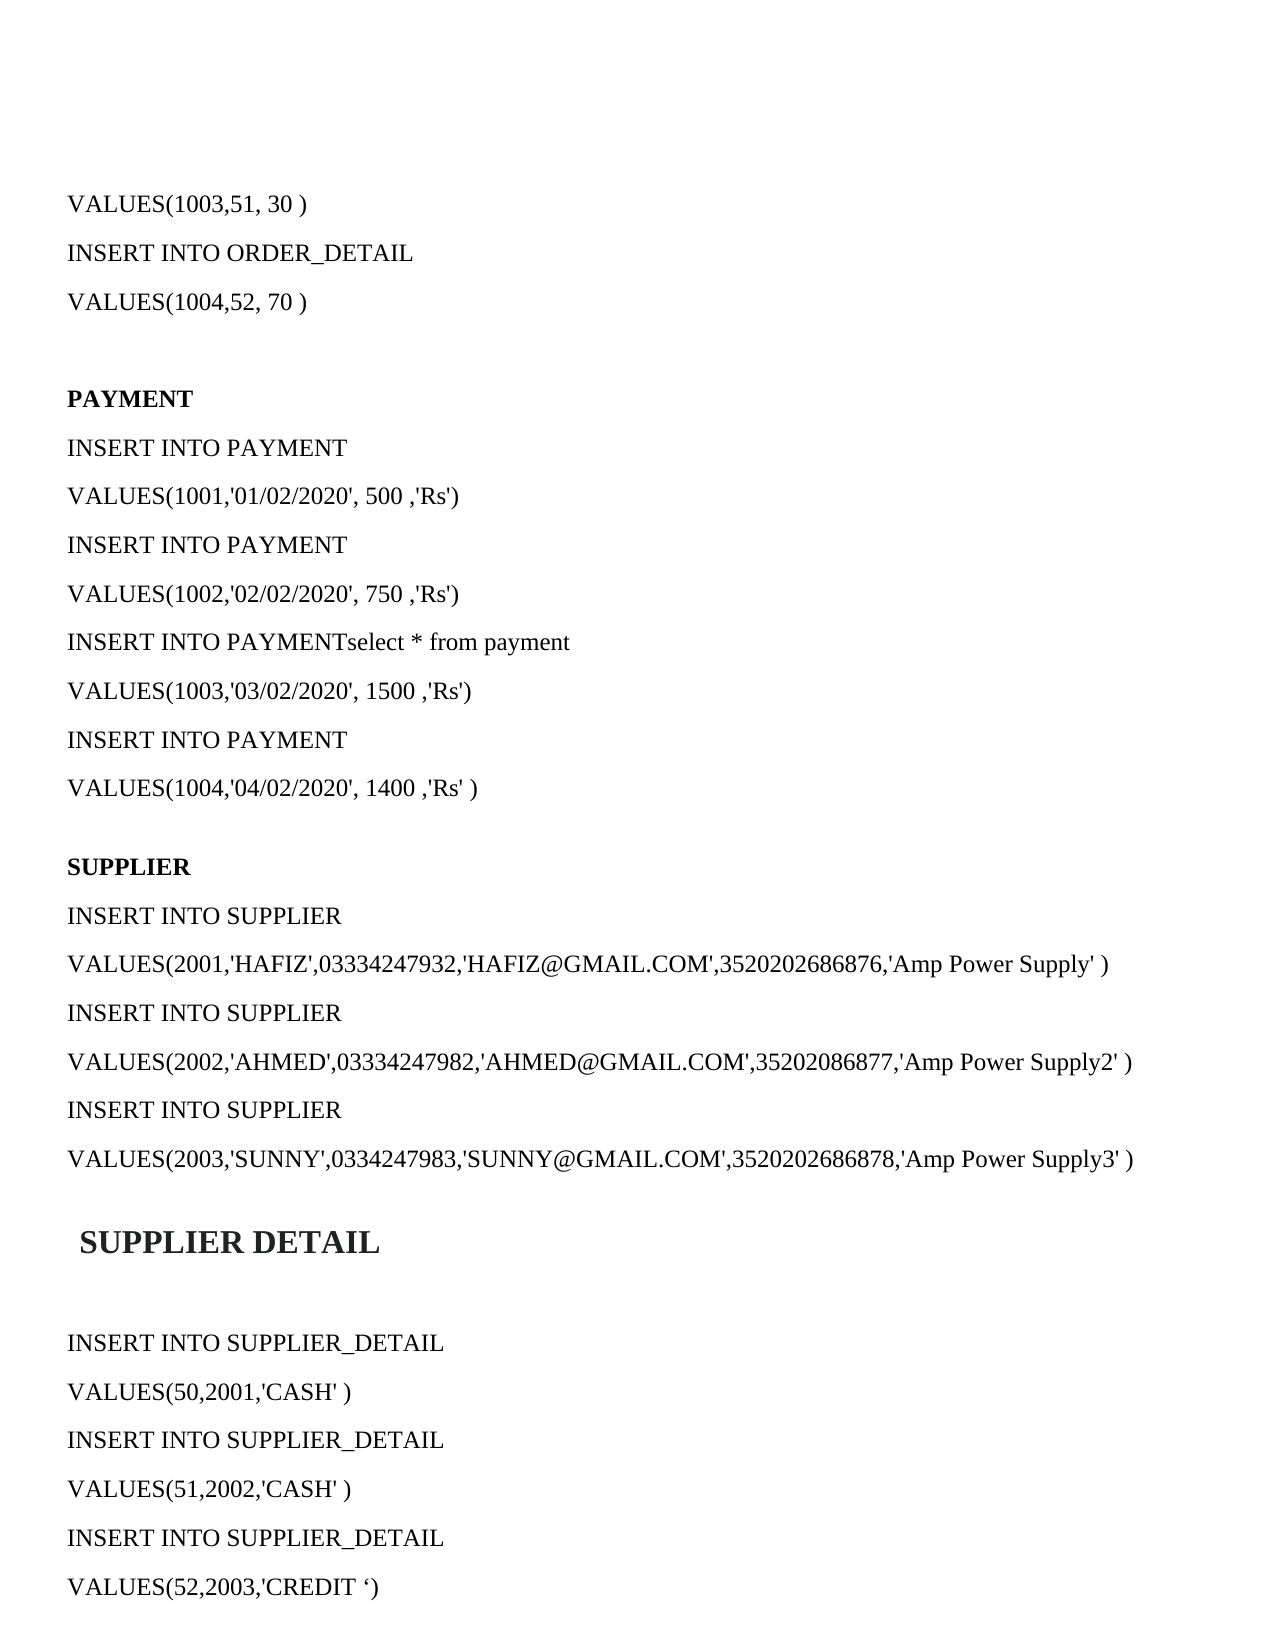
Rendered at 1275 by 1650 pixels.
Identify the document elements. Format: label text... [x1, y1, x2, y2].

text VALUES(51,2002,'CASH' ) [67, 1474, 1167, 1503]
text VALUES(2002,'AHMED',03334247982,'AHMED@GMAIL.COM',35202086877,'Amp Power Supply2' ) [67, 1047, 1167, 1075]
text INSERT INTO PAYMENT [67, 530, 1167, 559]
text INSERT INTO ORDER_DETAIL [67, 238, 1167, 267]
text INSERT INTO SUPPLIER [67, 998, 1167, 1027]
text VALUES(1003,'03/02/2020', 1500 ,'Rs') [67, 676, 1167, 705]
text VALUES(1004,'04/02/2020', 1400 ,'Rs' ) [67, 773, 1167, 832]
text VALUES(1002,'02/02/2020', 750 ,'Rs') [67, 579, 1167, 607]
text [67, 1572, 1167, 1600]
text VALUES(2003,'SUNNY',0334247983,'SUNNY@GMAIL.COM',3520202686878,'Amp Power Supply3' ) [67, 1144, 1167, 1173]
text INSERT INTO SUPPLIER_DETAIL [67, 1328, 1167, 1357]
text VALUES(2001,'HAFIZ',03334247932,'HAFIZ@GMAIL.COM',3520202686876,'Amp Power Supply' ) [67, 949, 1167, 978]
text INSERT INTO SUPPLIER [67, 1095, 1167, 1124]
text PAYMENT [67, 384, 1167, 413]
text INSERT INTO PAYMENTselect * from payment [67, 627, 1167, 656]
text INSERT INTO SUPPLIER [67, 901, 1167, 929]
text INSERT INTO SUPPLIER_DETAIL [67, 1426, 1167, 1454]
text INSERT INTO PAYMENT [67, 433, 1167, 462]
text VALUES(1004,52, 70 ) [67, 287, 1167, 316]
text SUPPLIER [67, 852, 1167, 881]
text INSERT INTO SUPPLIER_DETAIL [67, 1523, 1167, 1552]
list SUPPLIER DETAIL [79, 1223, 1167, 1261]
text INSERT INTO PAYMENT [67, 725, 1167, 753]
text VALUES(1003,51, 30 ) [67, 189, 1167, 218]
text VALUES(1001,'01/02/2020', 500 ,'Rs') [67, 481, 1167, 510]
text VALUES(50,2001,'CASH' ) [67, 1377, 1167, 1406]
